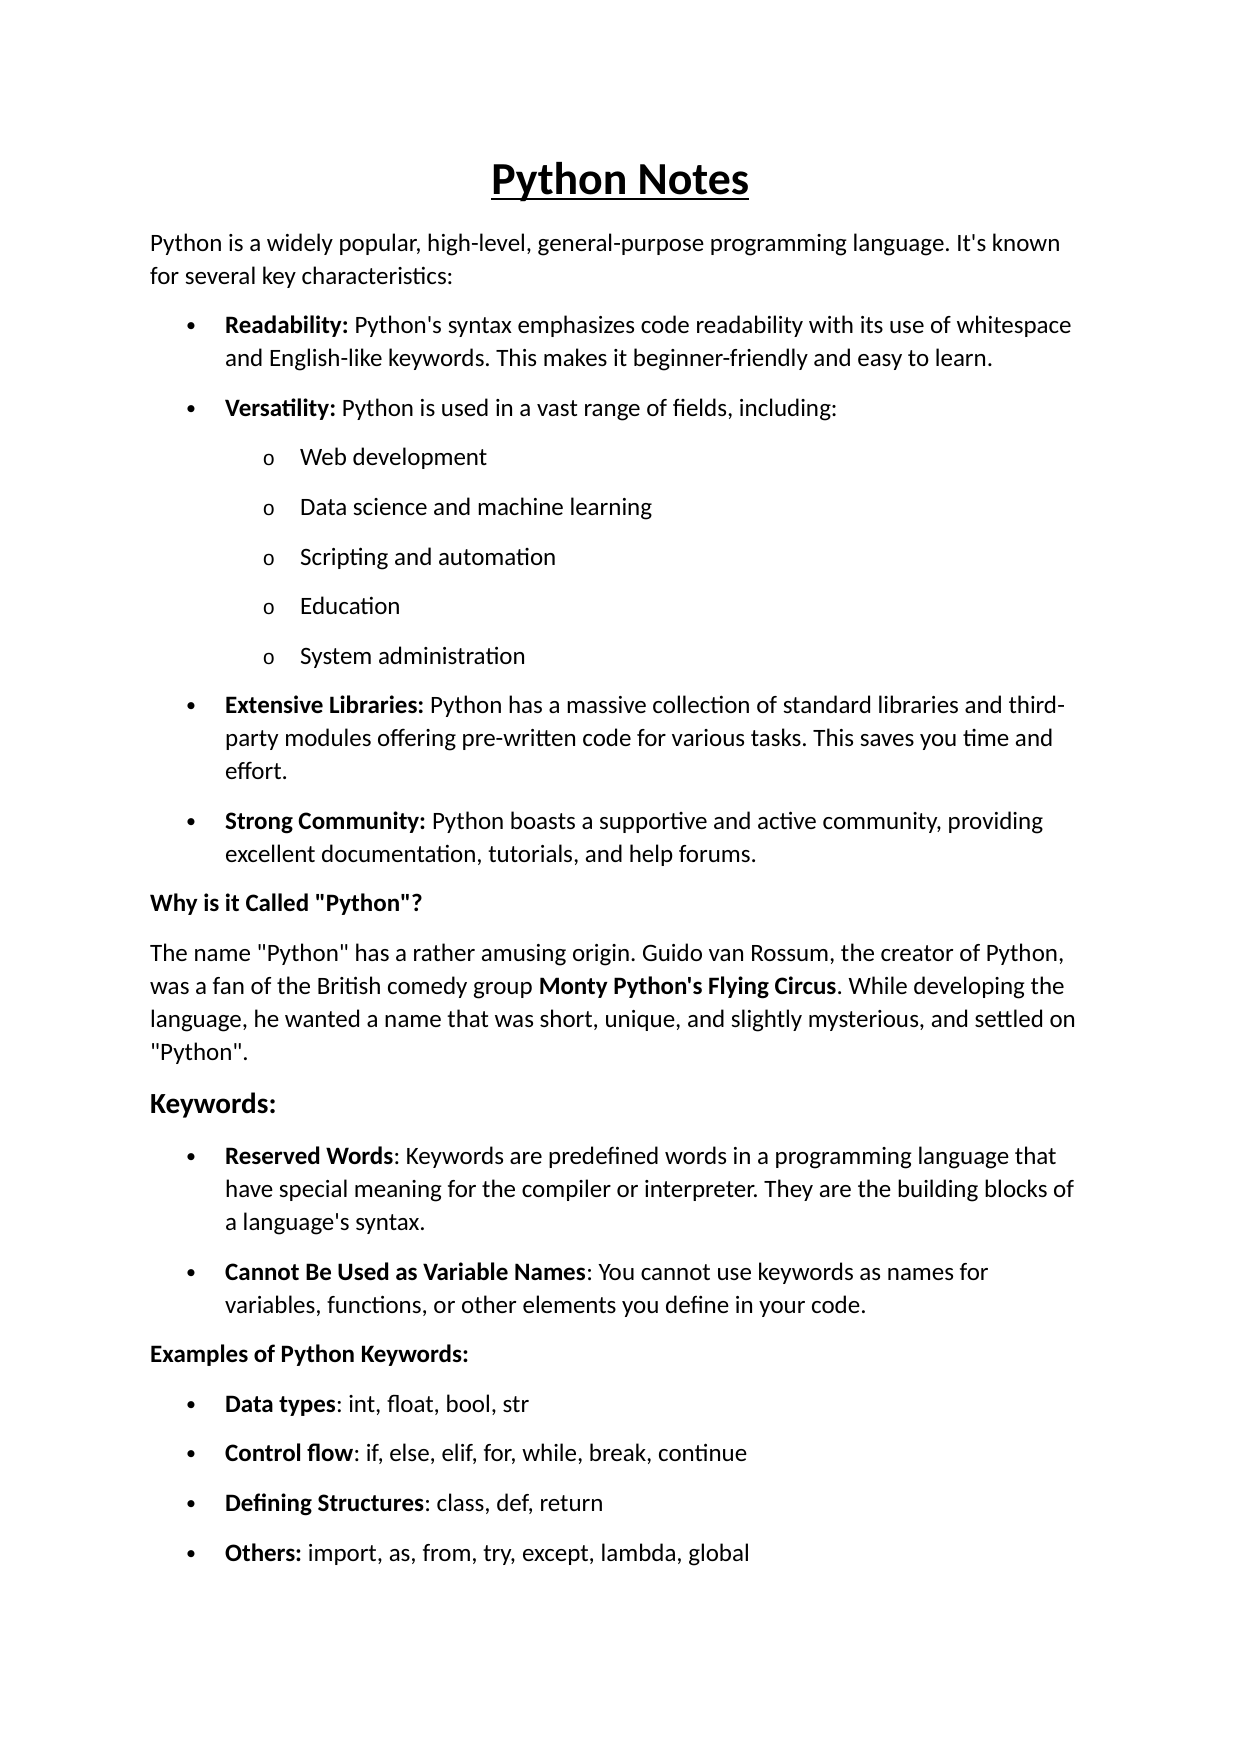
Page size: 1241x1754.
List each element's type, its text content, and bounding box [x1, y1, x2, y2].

text Keywords: [150, 1085, 1090, 1121]
list System administration [262, 640, 1090, 670]
list Web development [262, 442, 1090, 472]
text Python is a widely popular, high-level, general-purpose programming language. It's known for several key characteristics: [150, 227, 1090, 290]
list Reserved Words: Keywords are predefined words in a programming language that have special meaning for the compiler or interpreter. They are the building blocks of a language's syntax. [187, 1140, 1090, 1237]
text Why is it Called "Python"? [150, 887, 1090, 918]
list Versatility: Python is used in a vast range of fields, including: [187, 392, 1090, 422]
text Python Notes [150, 150, 1090, 206]
list Control flow: if, else, elif, for, while, break, continue [187, 1437, 1090, 1468]
list Data types: int, float, bool, str [187, 1388, 1090, 1418]
list Data science and machine learning [262, 491, 1090, 522]
list Readability: Python's syntax emphasizes code readability with its use of whitespace and English-like keywords. This makes it beginner-friendly and easy to learn. [187, 309, 1090, 373]
list Scripting and automation [262, 541, 1090, 571]
list Defining Structures: class, def, return [187, 1487, 1090, 1518]
list Others: import, as, from, try, except, lambda, global [187, 1537, 1090, 1567]
list Strong Community: Python boasts a supportive and active community, providing excellent documentation, tutorials, and help forums. [187, 805, 1090, 868]
list Education [262, 590, 1090, 621]
text Examples of Python Keywords: [150, 1338, 1090, 1369]
text The name "Python" has a rather amusing origin. Guido van Rossum, the creator of Python, was a fan of the British comedy group Monty Python's Flying Circus. While developing the language, he wanted a name that was short, unique, and slightly mysterious, and settled on "Python". [150, 937, 1090, 1066]
list Cannot Be Used as Variable Names: You cannot use keywords as names for variables, functions, or other elements you define in your code. [187, 1256, 1090, 1319]
list Extensive Libraries: Python has a massive collection of standard libraries and third-party modules offering pre-written code for various tasks. This saves you time and effort. [187, 689, 1090, 786]
